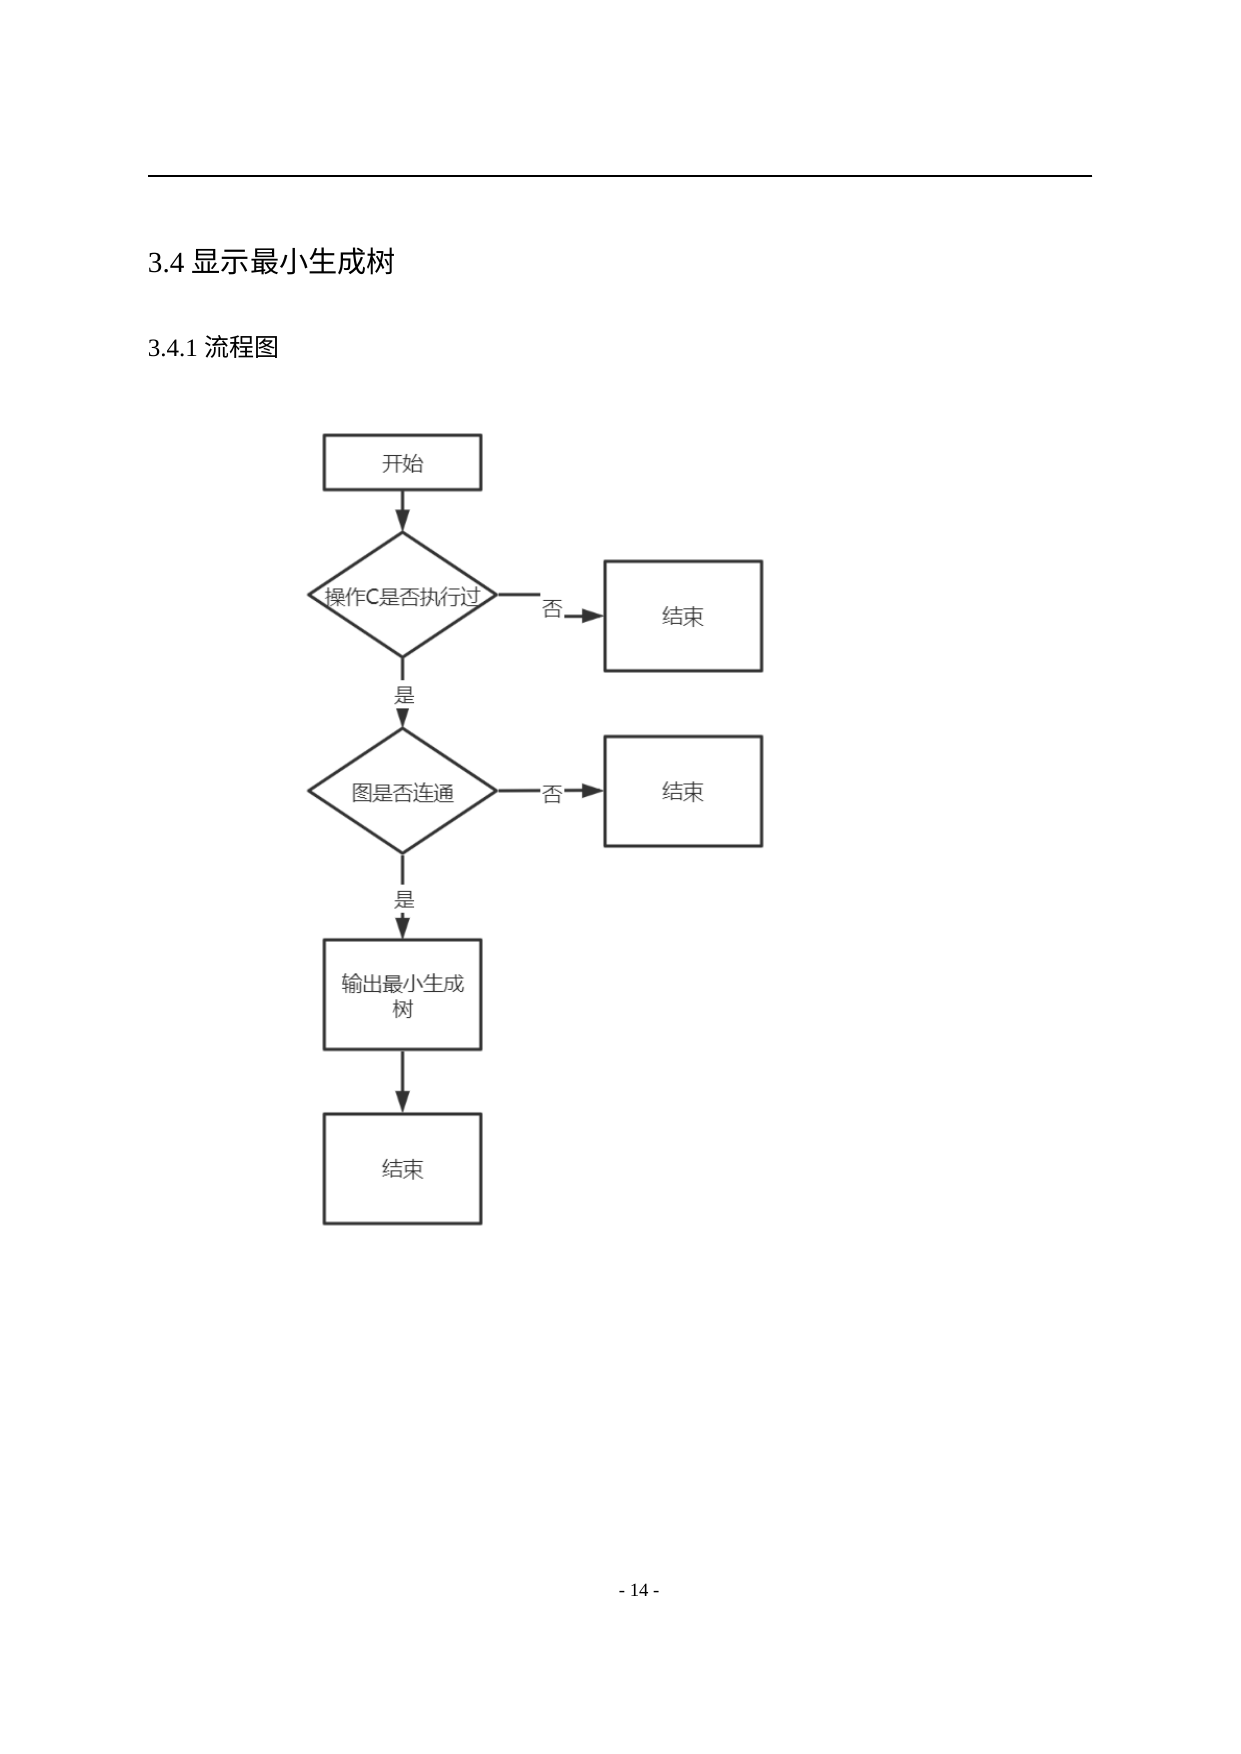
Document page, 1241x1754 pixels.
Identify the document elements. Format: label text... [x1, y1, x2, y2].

subtitle 3.4 显示最小生成树 [148, 239, 1092, 281]
subtitle 3.4.1 流程图 [148, 327, 1092, 364]
picture [197, 406, 842, 1259]
